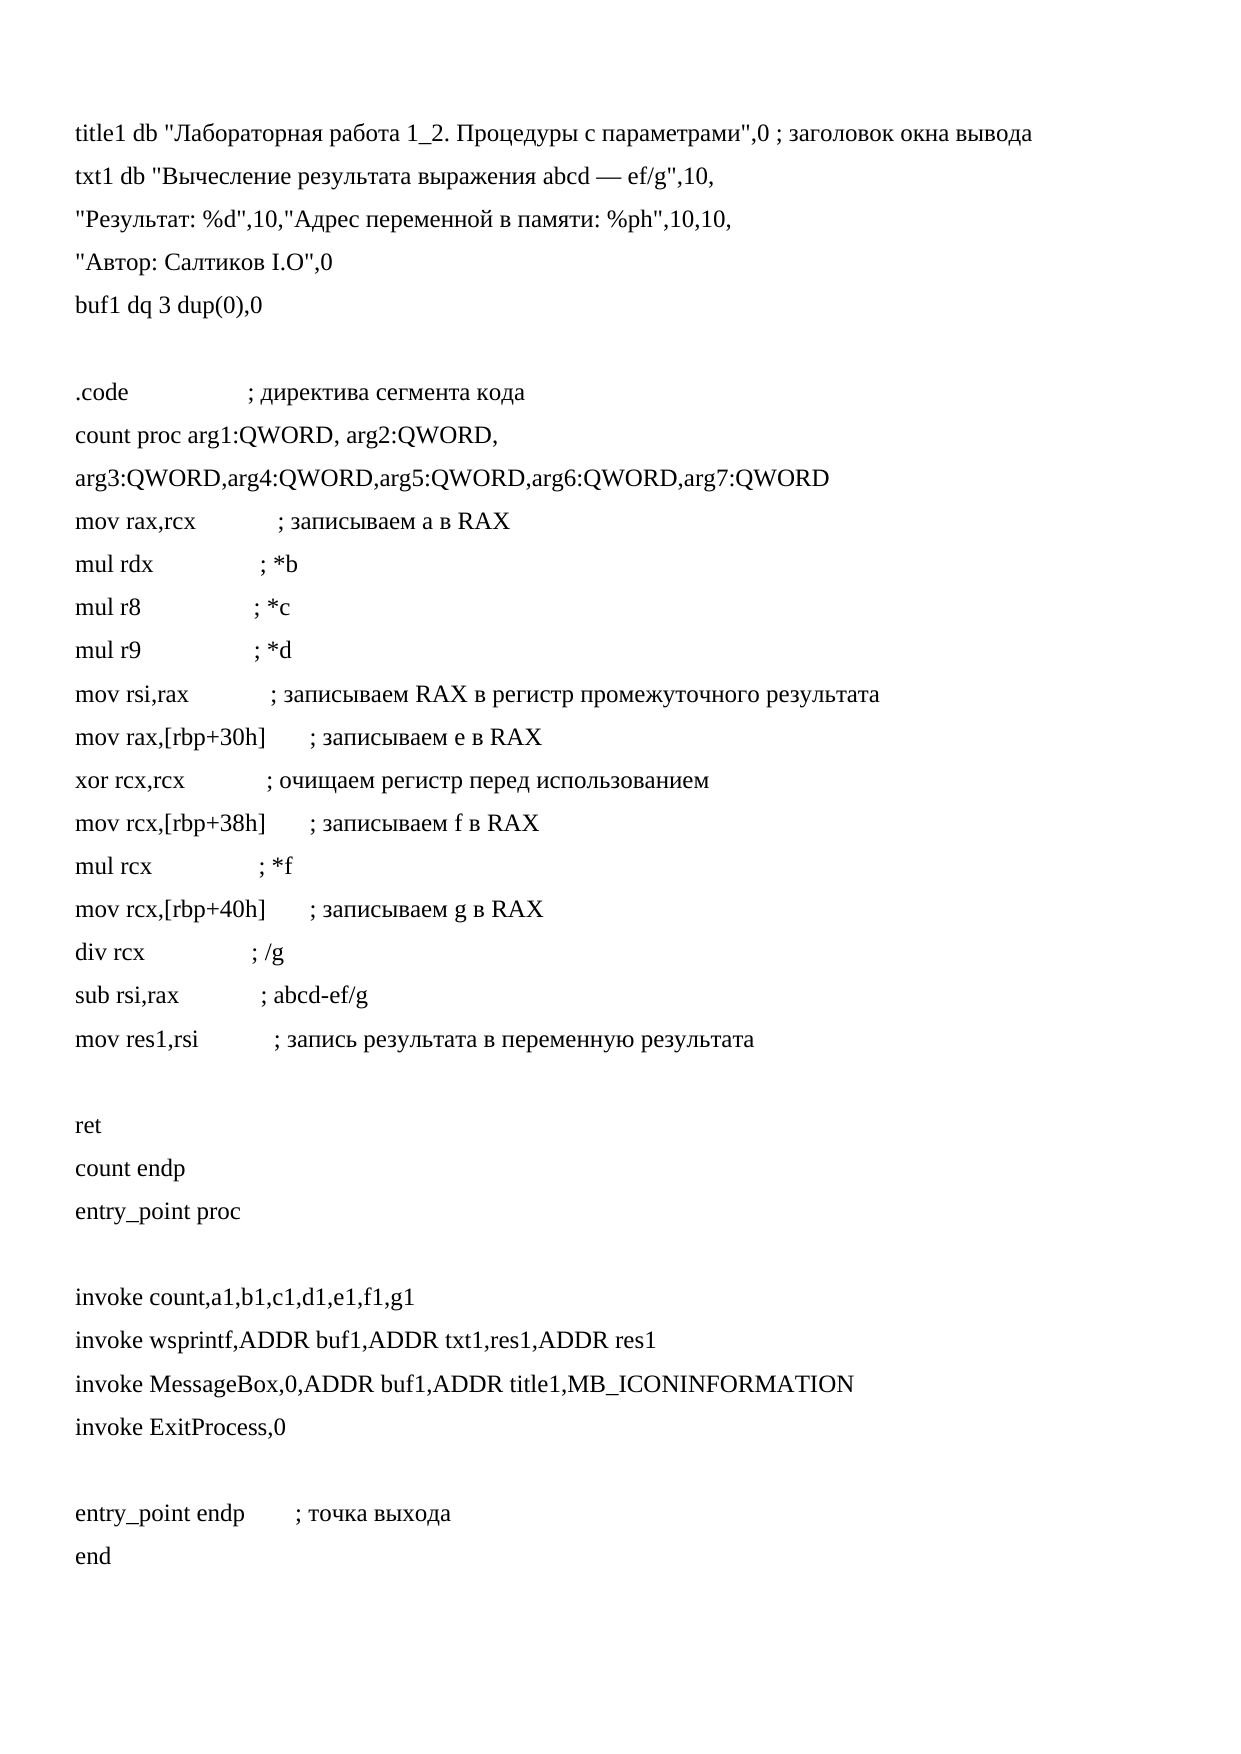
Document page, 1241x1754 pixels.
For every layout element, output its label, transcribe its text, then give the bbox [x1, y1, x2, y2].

text mul r9 ; *d [75, 636, 1165, 664]
text xor rcx,rcx ; очищаем регистр перед использованием [75, 765, 1165, 794]
text mov rax,[rbp+30h] ; записываем e в RAX [75, 722, 1165, 751]
text "Результат: %d",10,"Адрес переменной в памяти: %ph",10,10, [75, 204, 1165, 233]
text .code ; директива сегмента кода [75, 377, 1165, 406]
text invoke ExitProcess,0 [75, 1412, 1165, 1441]
text mul rdx ; *b [75, 549, 1165, 578]
text "Автор: Салтиков І.О",0 [75, 247, 1165, 276]
text invoke wsprintf,ADDR buf1,ADDR txt1,res1,ADDR res1 [75, 1326, 1165, 1354]
text div rcx ; /g [75, 937, 1165, 966]
text mov rsi,rax ; записываем RAX в регистр промежуточного результата [75, 679, 1165, 707]
text invoke count,a1,b1,c1,d1,e1,f1,g1 [75, 1282, 1165, 1311]
text mul rcx ; *f [75, 851, 1165, 880]
text count endp [75, 1153, 1165, 1182]
text txt1 db "Вычесление результата выражения abcd — ef/g",10, [75, 161, 1165, 190]
text end [75, 1541, 1165, 1570]
text mov res1,rsi ; запись результата в переменную результата [75, 1024, 1165, 1052]
text ret [75, 1110, 1165, 1139]
text buf1 dq 3 dup(0),0 [75, 291, 1165, 319]
text entry_point proc [75, 1196, 1165, 1225]
text mul r8 ; *c [75, 592, 1165, 621]
text mov rax,rcx ; записываем а в RAX [75, 506, 1165, 535]
text mov rcx,[rbp+40h] ; записываем g в RAX [75, 894, 1165, 923]
text entry_point endp ; точка выхода [75, 1498, 1165, 1527]
text sub rsi,rax ; abcd-ef/g [75, 981, 1165, 1009]
text invoke MessageBox,0,ADDR buf1,ADDR title1,MB_ICONINFORMATION [75, 1369, 1165, 1397]
text mov rcx,[rbp+38h] ; записываем f в RAX [75, 808, 1165, 837]
text count proc arg1:QWORD, arg2:QWORD, arg3:QWORD,arg4:QWORD,arg5:QWORD,arg6:QWORD,arg7:QWORD [75, 420, 1165, 492]
text title1 db "Лабораторная работа 1_2. Процедуры с параметрами",0 ; заголовок окна вывода [75, 118, 1165, 147]
